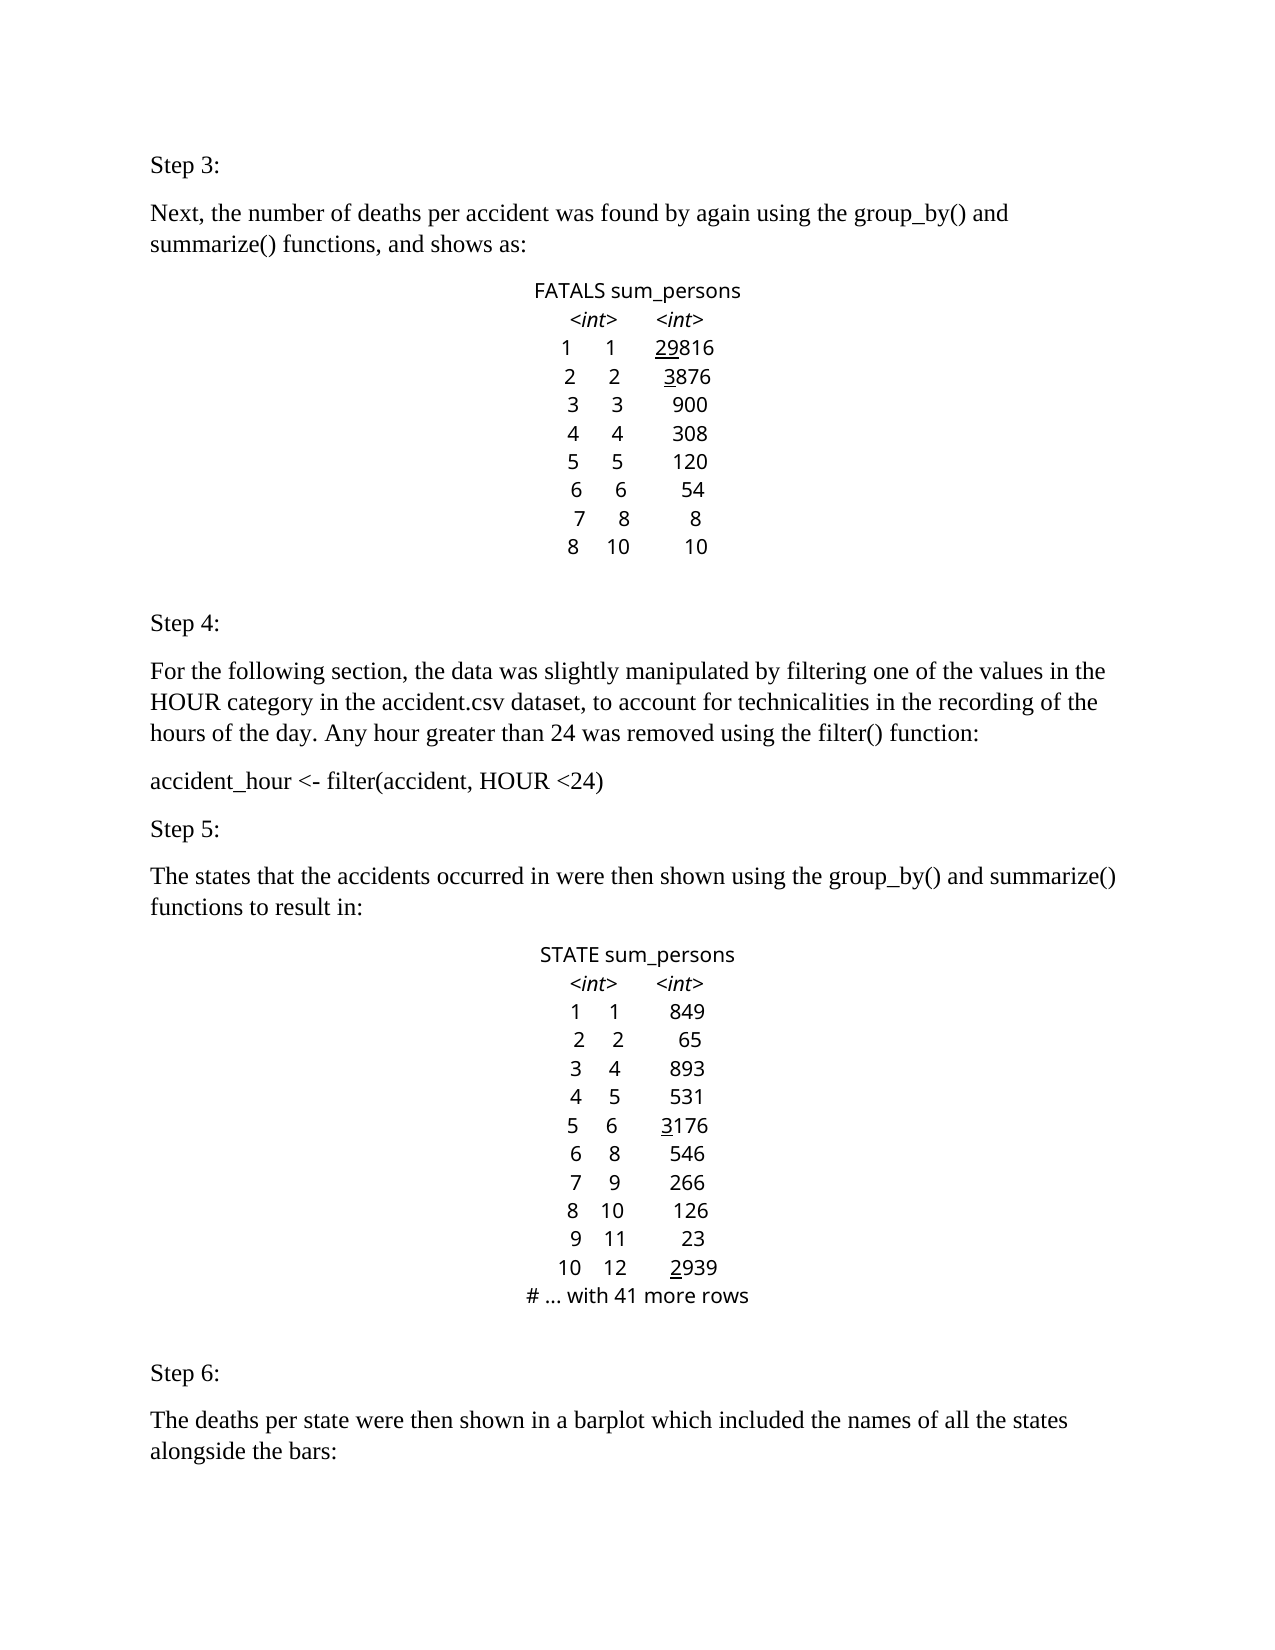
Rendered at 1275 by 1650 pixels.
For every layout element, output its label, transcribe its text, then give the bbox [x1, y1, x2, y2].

text 4 5 531 [150, 1082, 1125, 1111]
text Step 4: [150, 608, 1125, 637]
text FATALS sum_persons [150, 276, 1125, 305]
text 3 3 900 [150, 390, 1125, 419]
text Next, the number of deaths per accident was found by again using the group_by() and summarize() functions, and shows as: [150, 198, 1125, 257]
text 5 5 120 [150, 447, 1125, 476]
text 3 4 893 [150, 1054, 1125, 1082]
text Step 3: [150, 150, 1125, 179]
text 9 11 23 [150, 1224, 1125, 1253]
text 5 6 3176 [150, 1111, 1125, 1139]
text # ... with 41 more rows [150, 1281, 1125, 1310]
text 6 8 546 [150, 1139, 1125, 1168]
text 6 6 54 [150, 476, 1125, 504]
text 10 12 2939 [150, 1253, 1125, 1281]
text 7 8 8 [150, 504, 1125, 532]
text Step 6: [150, 1358, 1125, 1386]
text STATE sum_persons [150, 940, 1125, 969]
text <int> <int> [150, 305, 1125, 333]
text Step 5: [150, 814, 1125, 842]
text accident_hour <- filter(accident, HOUR <24) [150, 766, 1125, 795]
text The states that the accidents occurred in were then shown using the group_by() and summarize() functions to result in: [150, 861, 1125, 921]
text For the following section, the data was slightly manipulated by filtering one of the values in the HOUR category in the accident.csv dataset, to account for technicalities in the recording of the hours of the day. Any hour greater than 24 was removed using the filter() function: [150, 656, 1125, 747]
text <int> <int> [150, 969, 1125, 997]
text 1 1 29816 [150, 333, 1125, 362]
text 7 9 266 [150, 1168, 1125, 1196]
text 2 2 3876 [150, 362, 1125, 390]
text The deaths per state were then shown in a barplot which included the names of all the states alongside the bars: [150, 1405, 1125, 1465]
text 8 10 10 [150, 532, 1125, 561]
text 1 1 849 [150, 997, 1125, 1026]
text 8 10 126 [150, 1196, 1125, 1224]
text 4 4 308 [150, 419, 1125, 447]
text 2 2 65 [150, 1026, 1125, 1054]
